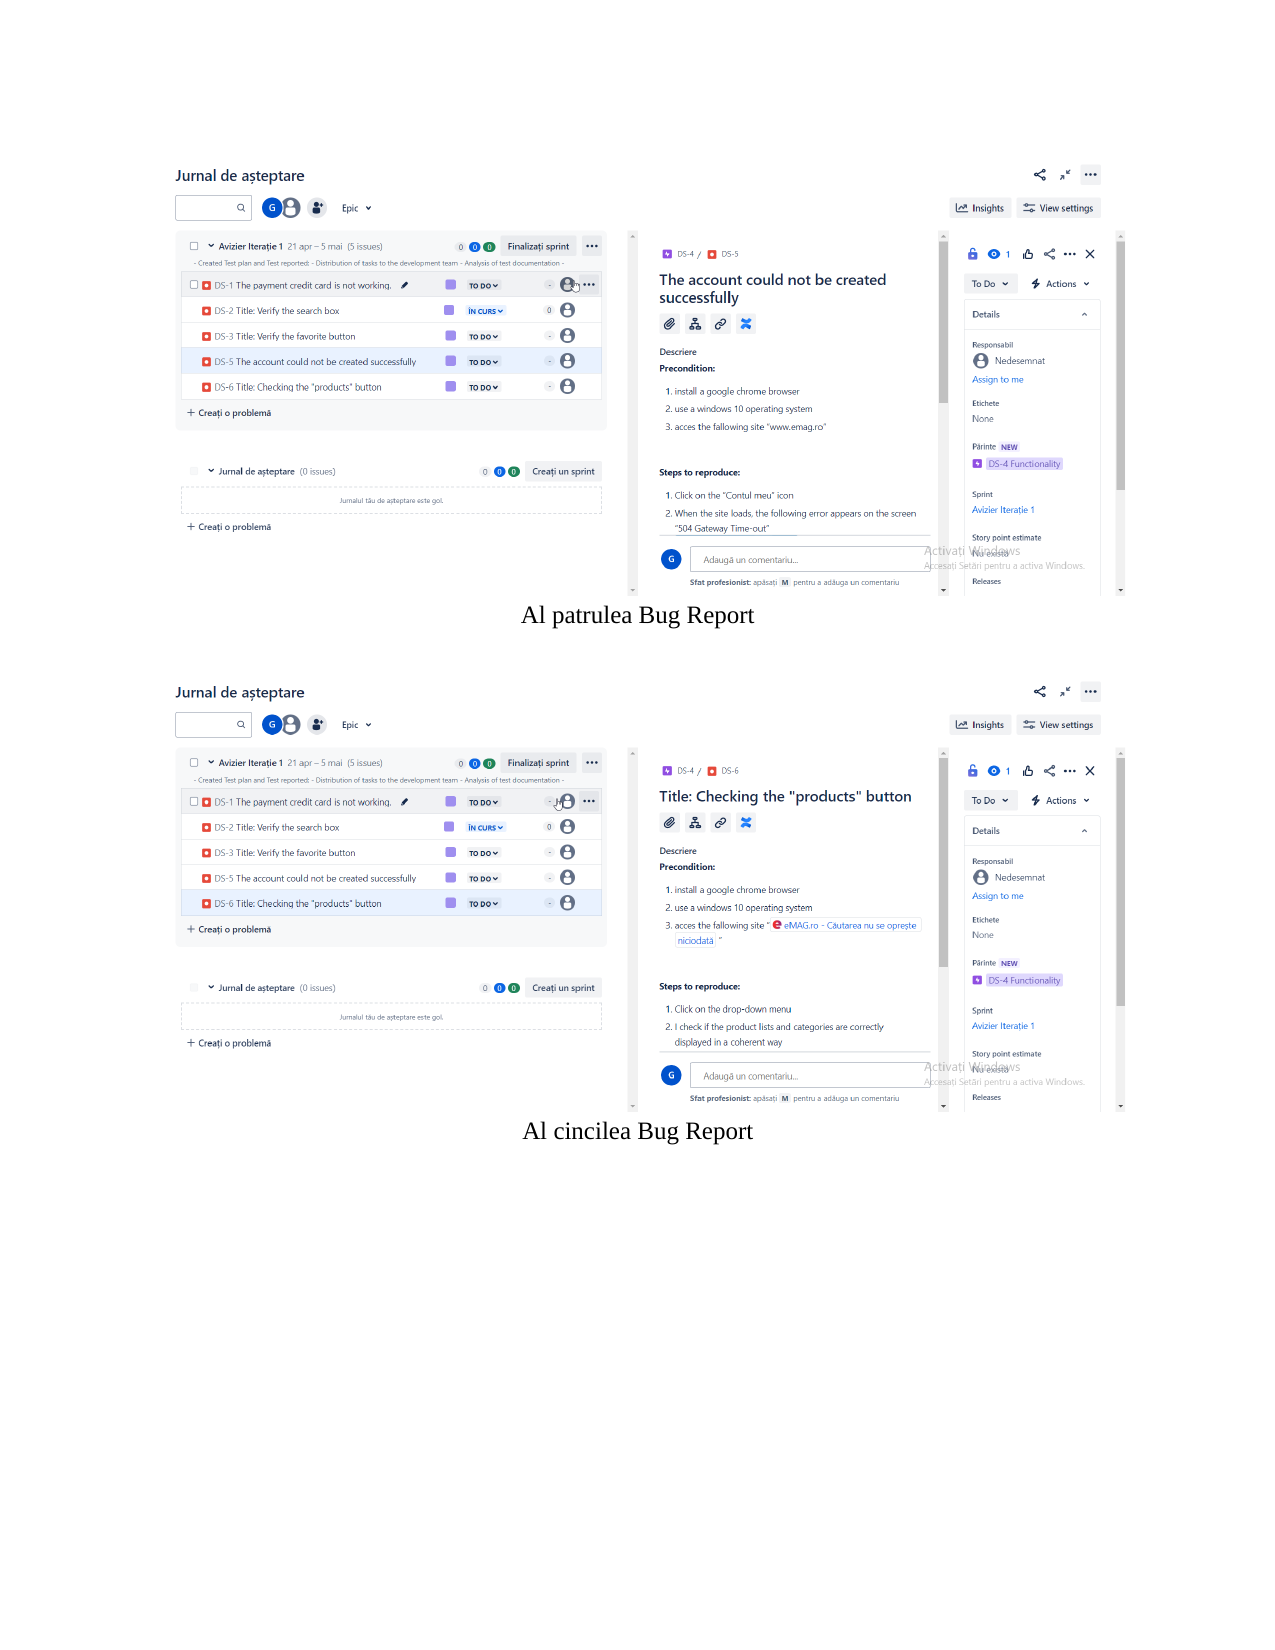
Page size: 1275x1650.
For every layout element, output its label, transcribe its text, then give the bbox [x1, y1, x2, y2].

picture [150, 150, 1125, 596]
text Al cincilea Bug Report [150, 1116, 1125, 1145]
text Al patrulea Bug Report [150, 600, 1125, 629]
picture [150, 666, 1125, 1112]
